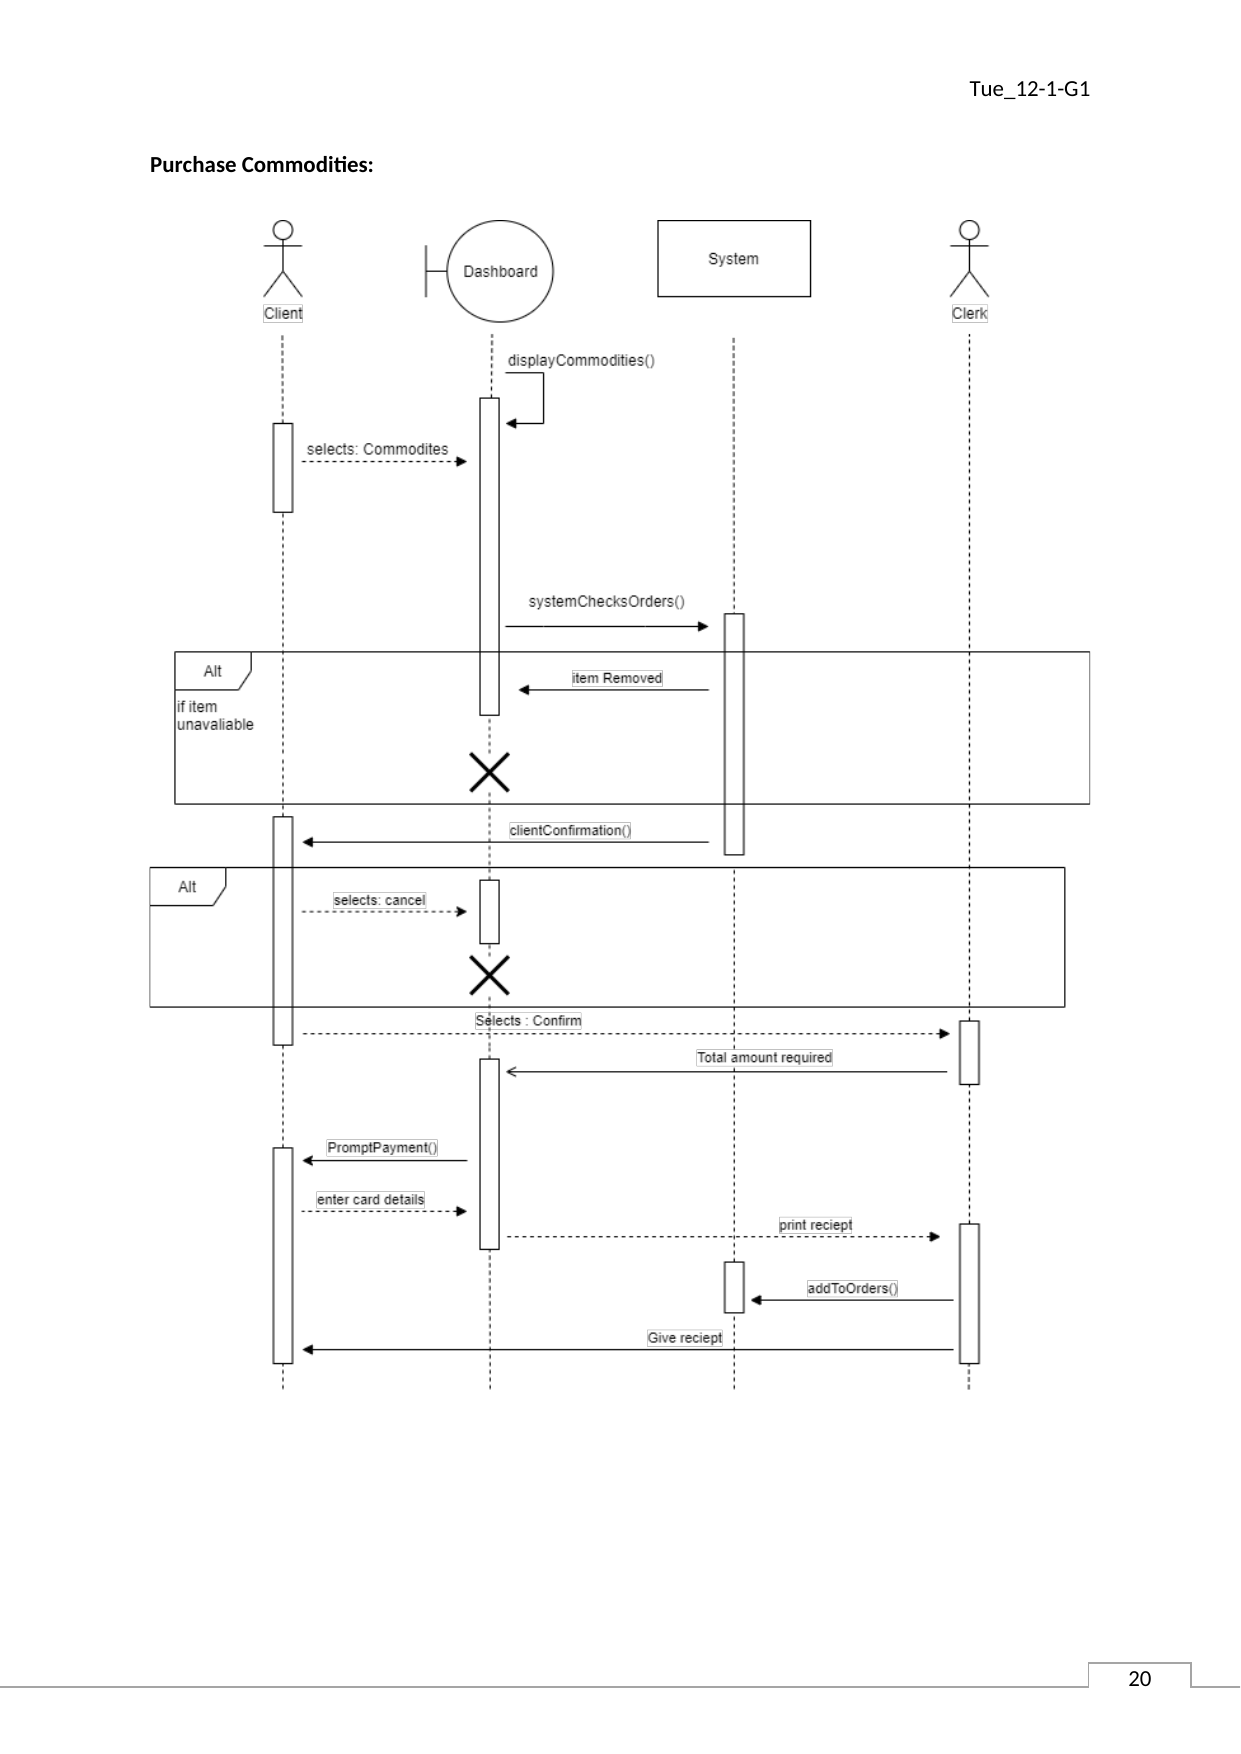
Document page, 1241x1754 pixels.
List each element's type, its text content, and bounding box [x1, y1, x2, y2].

picture [149, 220, 1091, 1391]
text Purchase Commodities: [150, 150, 1090, 178]
